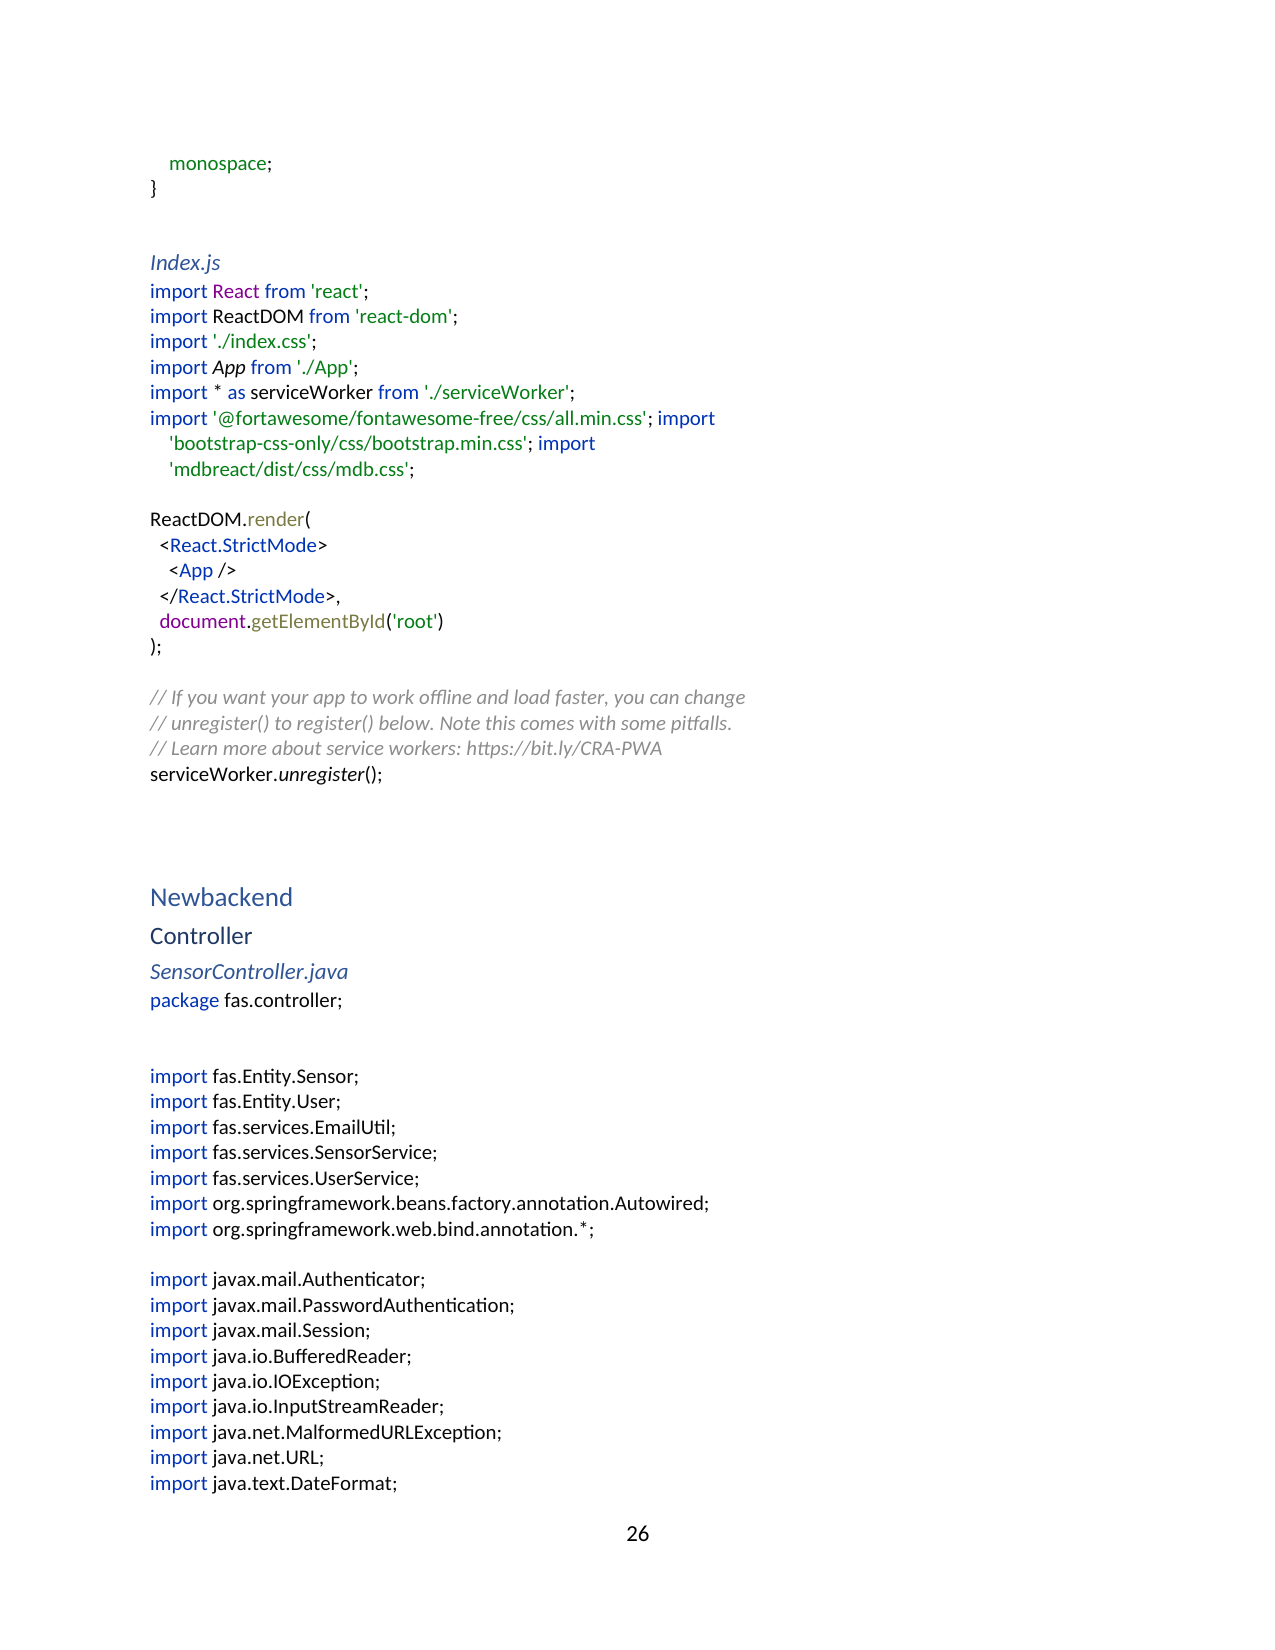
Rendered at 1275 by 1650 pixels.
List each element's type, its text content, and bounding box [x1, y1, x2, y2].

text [150, 150, 1125, 201]
subtitle Index.js [150, 248, 1125, 276]
subtitle Controller [150, 920, 1125, 950]
text import React from 'react'; import ReactDOM from 'react-dom'; import './index.css'; import App from './App'; import * as serviceWorker from './serviceWorker'; import '@fortawesome/fontawesome-free/css/all.min.css'; import 'bootstrap-css-only/css/bootstrap.min.css'; import 'mdbreact/dist/css/mdb.css'; ReactDOM.render( <React.StrictMode> <App /> </React.StrictMode>, document.getElementById('root') ); // If you want your app to work offline and load faster, you can change // unregister() to register() below. Note this comes with some pitfalls. // Learn more about service workers: https://bit.ly/CRA-PWA serviceWorker.unregister(); [150, 278, 1125, 786]
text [150, 987, 1125, 1495]
subtitle SensorController.java [150, 957, 1125, 985]
subtitle Newbackend [150, 880, 1125, 913]
